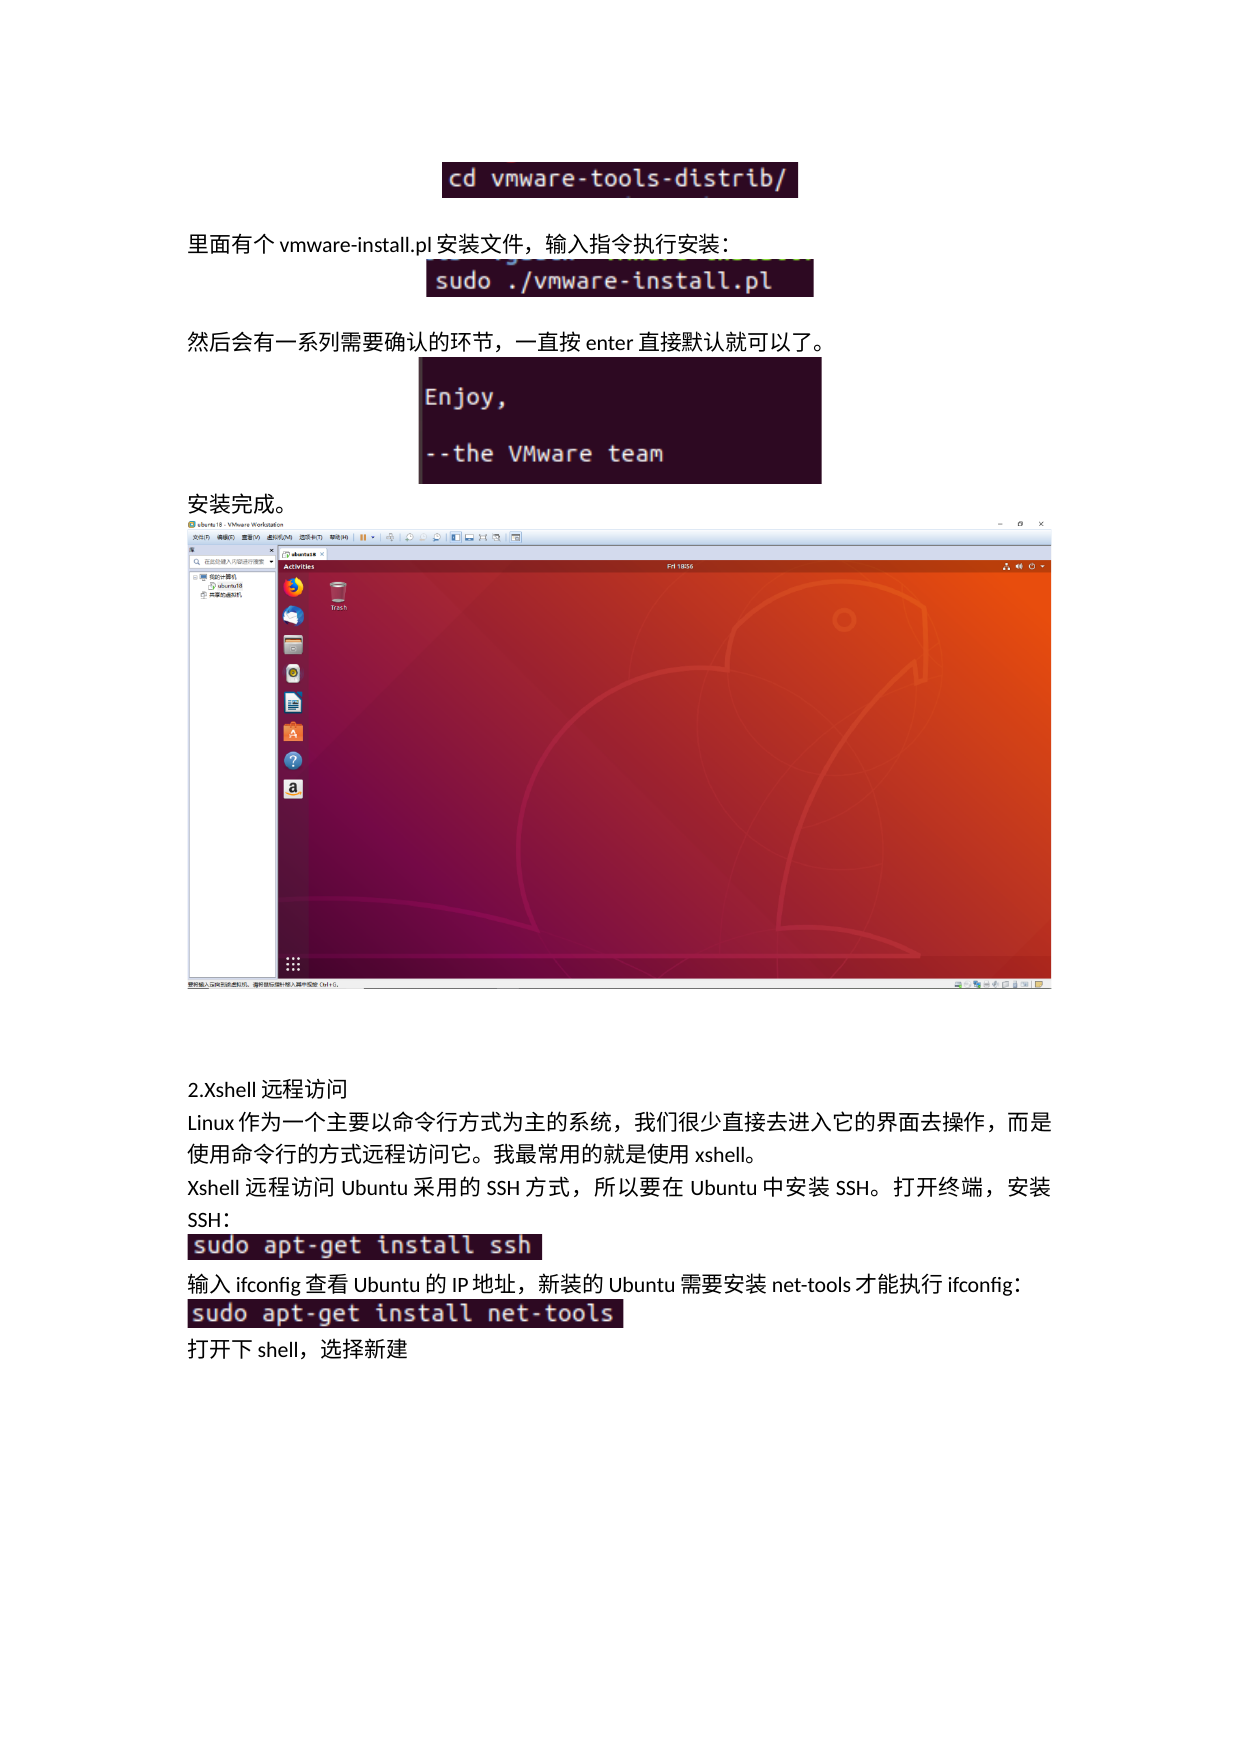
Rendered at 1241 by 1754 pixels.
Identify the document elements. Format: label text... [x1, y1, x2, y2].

picture [418, 357, 822, 484]
picture [187, 519, 1052, 989]
text 然后会有一系列需要确认的环节，一直按enter直接默认就可以了。 [187, 324, 1053, 357]
picture [426, 259, 814, 297]
text Linux作为一个主要以命令行方式为主的系统，我们很少直接去进入它的界面去操作，而是使用命令行的方式远程访问它。我最常用的就是使用xshell。 [187, 1104, 1053, 1169]
picture [442, 162, 799, 198]
text Xshell远程访问Ubuntu采用的SSH方式，所以要在Ubuntu中安装SSH。打开终端，安装SSH： [187, 1169, 1053, 1234]
picture [187, 1234, 543, 1260]
text 2.Xshell远程访问 [187, 1072, 1053, 1104]
text 里面有个vmware-install.pl安装文件，输入指令执行安装： [187, 227, 1053, 259]
text 打开下shell，选择新建 [187, 1332, 1053, 1364]
picture [187, 1299, 624, 1328]
text 输入ifconfig查看Ubuntu 的IP地址，新装的Ubuntu需要安装net-tools才能执行ifconfig： [187, 1267, 1053, 1299]
